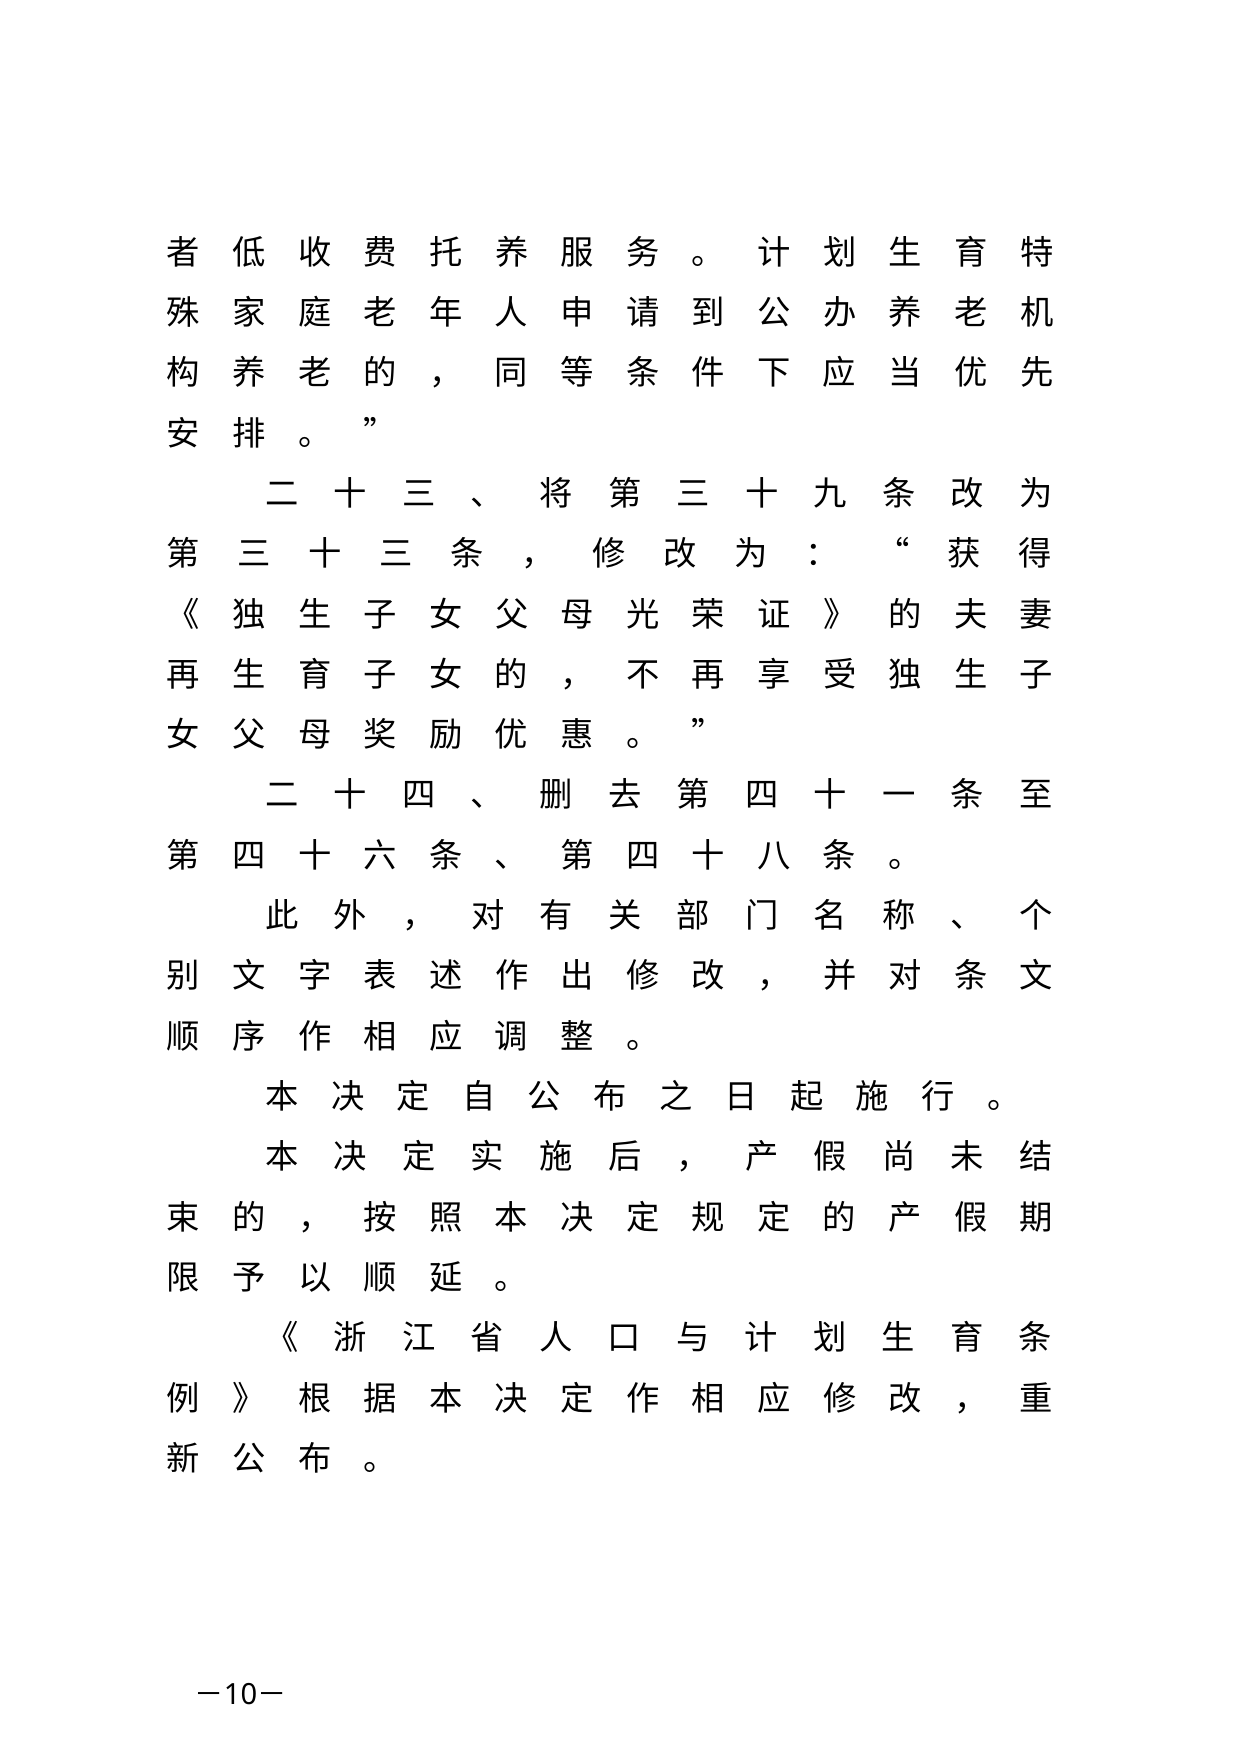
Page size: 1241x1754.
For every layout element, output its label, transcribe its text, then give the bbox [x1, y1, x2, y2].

text 二十四、删去第四十一条至第四十六条、第四十八条。 [167, 762, 1085, 883]
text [167, 219, 1085, 461]
text 《浙江省人口与计划生育条例》根据本决定作相应修改，重新公布。 [167, 1305, 1085, 1486]
text 二十三、将第三十九条改为第三十三条，修改为：“获得《独生子女父母光荣证》的夫妻再生育子女的，不再享受独生子女父母奖励优惠。” [167, 461, 1085, 762]
text 本决定实施后，产假尚未结束的，按照本决定规定的产假期限予以顺延。 [167, 1124, 1085, 1305]
text 此外，对有关部门名称、个别文字表述作出修改，并对条文顺序作相应调整。 [167, 883, 1085, 1064]
text 本决定自公布之日起施行。 [167, 1064, 1085, 1124]
